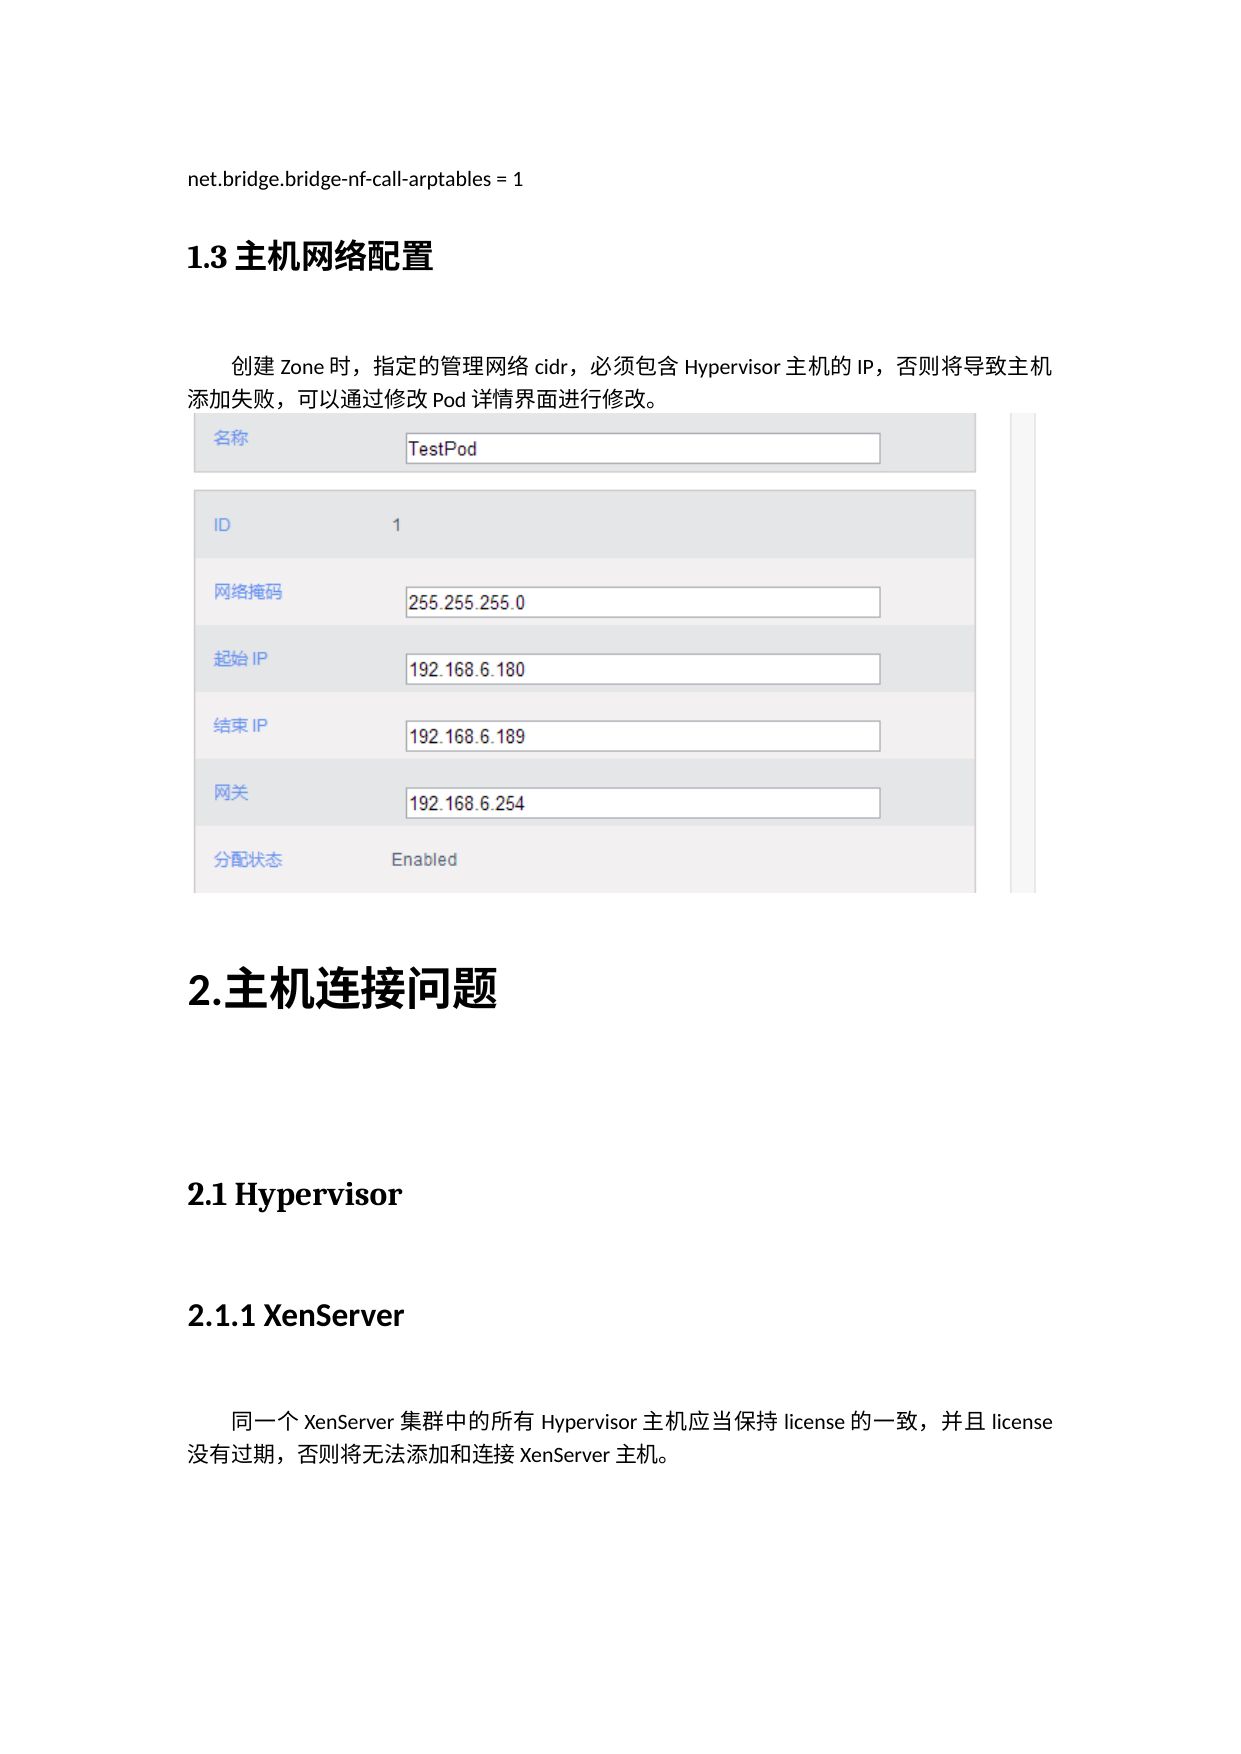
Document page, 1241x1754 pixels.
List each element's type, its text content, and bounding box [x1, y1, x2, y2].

text 同一个XenServer集群中的所有Hypervisor主机应当保持license的一致，并且license没有过期，否则将无法添加和连接XenServer主机。 [187, 1404, 1053, 1469]
subtitle 2.1 Hypervisor [187, 1162, 1053, 1227]
subtitle 1.3主机网络配置 [187, 222, 1053, 287]
picture [187, 413, 1053, 893]
text 创建Zone时，指定的管理网络cidr，必须包含Hypervisor主机的IP，否则将导致主机添加失败，可以通过修改Pod详情界面进行修改。 [187, 349, 1053, 413]
text net.bridge.bridge-nf-call-arptables = 1 [187, 162, 1053, 194]
subtitle 2.主机连接问题 [187, 937, 1053, 1034]
subtitle 2.1.1 XenServer [187, 1282, 1053, 1347]
